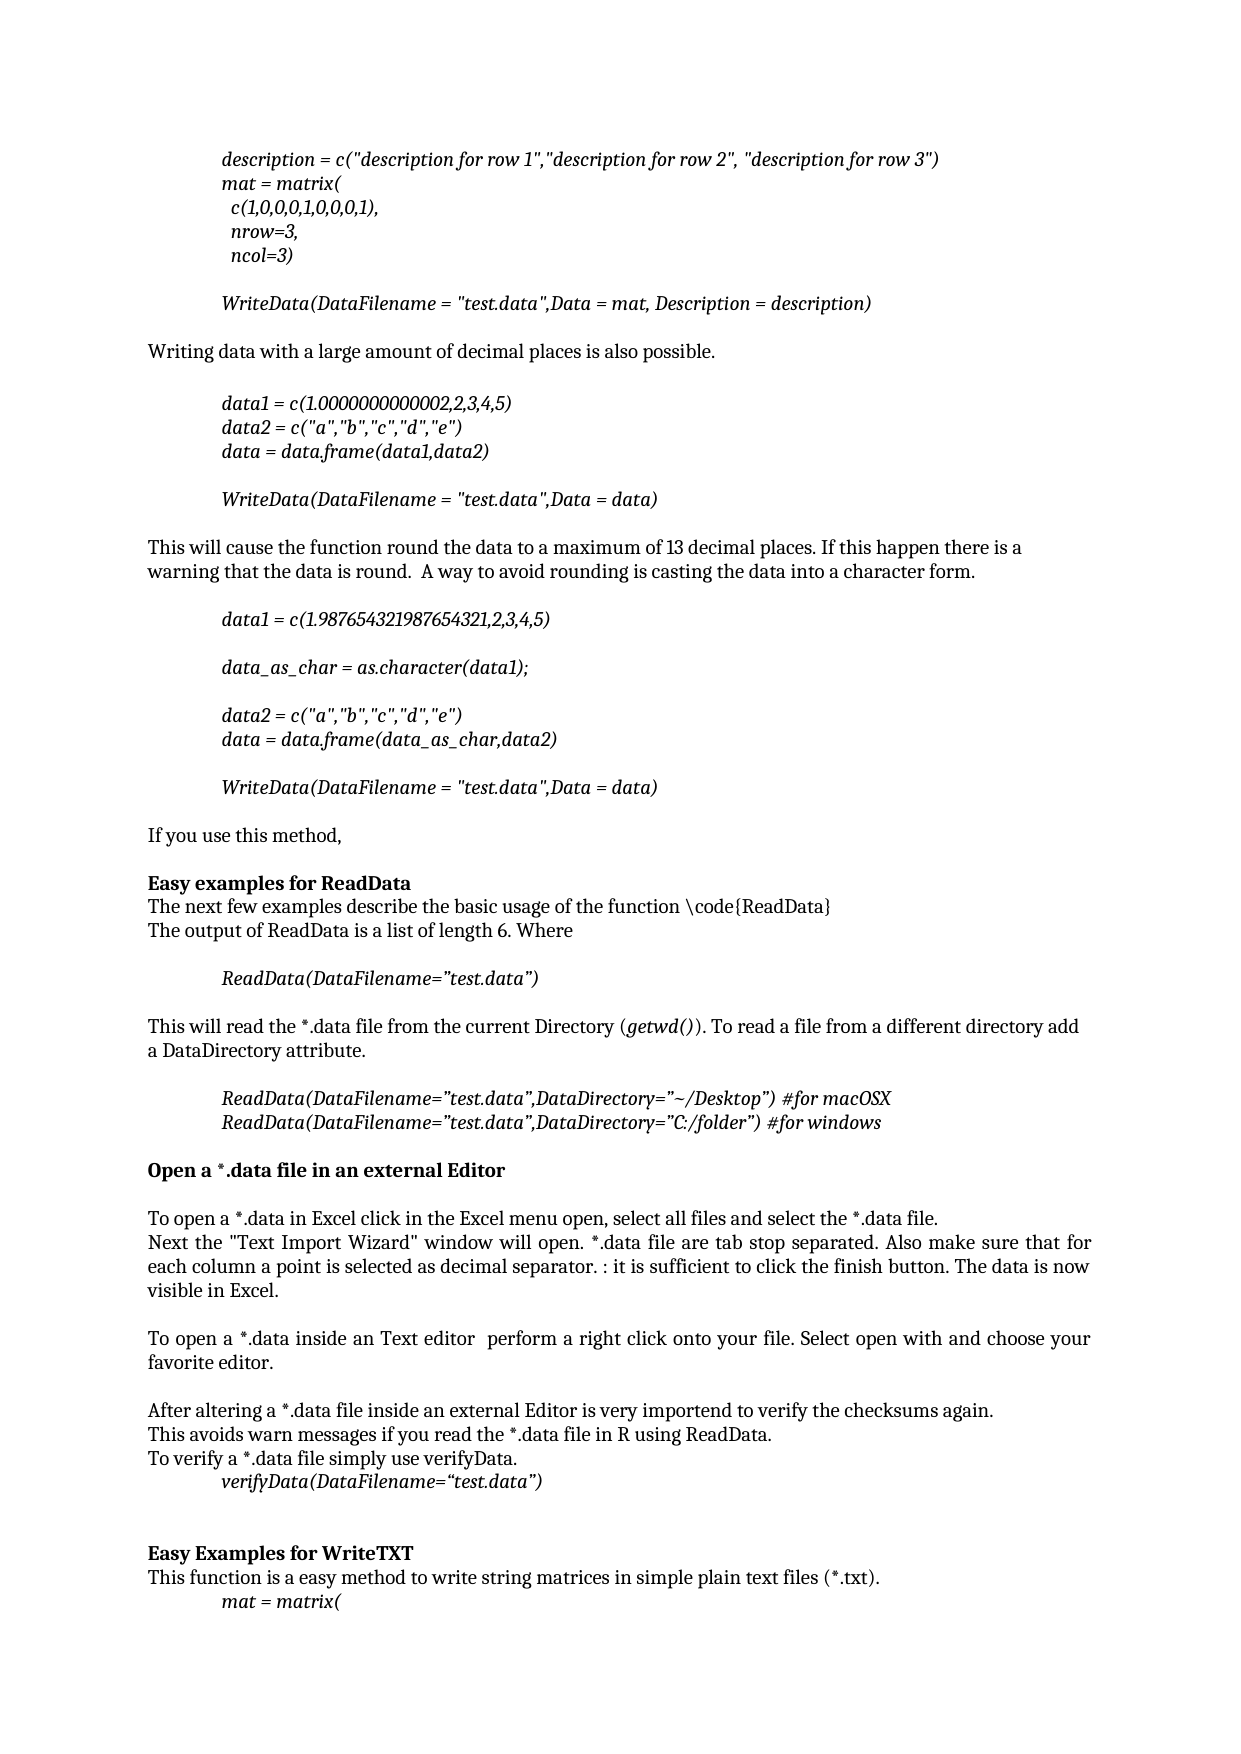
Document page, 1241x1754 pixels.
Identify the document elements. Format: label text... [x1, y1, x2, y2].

text To verify a *.data file simply use verifyData. [148, 1446, 1093, 1470]
text mat = matrix( [221, 172, 1093, 196]
text data2 = c("a","b","c","d","e") [221, 703, 1093, 727]
text Open a *.data file in an external Editor [148, 1159, 1093, 1183]
text ReadData(DataFilename=”test.data”,DataDirectory=”~/Desktop”) #for macOSX [148, 1087, 1093, 1111]
text data = data.frame(data_as_char,data2) [221, 727, 1093, 751]
text After altering a *.data file inside an external Editor is very importend to verify the checksums again. [148, 1398, 1093, 1422]
text data_as_char = as.character(data1); [221, 656, 1093, 679]
text WriteData(DataFilename = "test.data",Data = data) [221, 775, 1093, 799]
text mat = matrix( [221, 1590, 1093, 1614]
text ReadData(DataFilename=”test.data”,DataDirectory=”C:/folder”) #for windows [148, 1111, 1093, 1135]
text ncol=3) [221, 243, 1093, 267]
text verifyData(DataFilename=“test.data”) [148, 1470, 1093, 1494]
text If you use this method, [148, 823, 1093, 847]
text c(1,0,0,0,1,0,0,0,1), [221, 196, 1093, 219]
text The next few examples describe the basic usage of the function \code{ReadData} [148, 895, 1093, 919]
text Easy Examples for WriteTXT [148, 1542, 1093, 1566]
text data2 = c("a","b","c","d","e") [221, 416, 1093, 440]
text This function is a easy method to write string matrices in simple plain text files (*.txt). [148, 1566, 1093, 1590]
text This avoids warn messages if you read the *.data file in R using ReadData. [148, 1422, 1093, 1446]
text Easy examples for ReadData [148, 871, 1093, 895]
text WriteData(DataFilename = "test.data",Data = mat, Description = description) [221, 291, 1093, 315]
text This will read the *.data file from the current Directory (getwd()). To read a file from a different directory add a DataDirectory attribute. [148, 1015, 1093, 1063]
text To open a *.data in Excel click in the Excel menu open, select all files and select the *.data file. [148, 1207, 1093, 1231]
text ReadData(DataFilename=”test.data”) [148, 967, 1093, 991]
text WriteData(DataFilename = "test.data",Data = data) [221, 488, 1093, 512]
text nrow=3, [221, 219, 1093, 243]
text This will cause the function round the data to a maximum of 13 decimal places. If this happen there is a warning that the data is round. A way to avoid rounding is casting the data into a character form. [148, 536, 1093, 584]
text data1 = c(1.0000000000002,2,3,4,5) [221, 392, 1093, 416]
text description = c("description for row 1","description for row 2", "description for row 3") [221, 148, 1093, 172]
text data = data.frame(data1,data2) [221, 440, 1093, 464]
text data1 = c(1.987654321987654321,2,3,4,5) [221, 608, 1093, 632]
text The output of ReadData is a list of length 6. Where [148, 919, 1093, 943]
text Writing data with a large amount of decimal places is also possible. [148, 339, 1093, 363]
text To open a *.data inside an Text editor perform a right click onto your file. Select open with and choose your favorite editor. [148, 1326, 1093, 1374]
text Next the "Text Import Wizard" window will open. *.data file are tab stop separated. Also make sure that for each column a point is selected as decimal separator. : it is sufficient to click the finish button. The data is now visible in Excel. [148, 1231, 1093, 1302]
